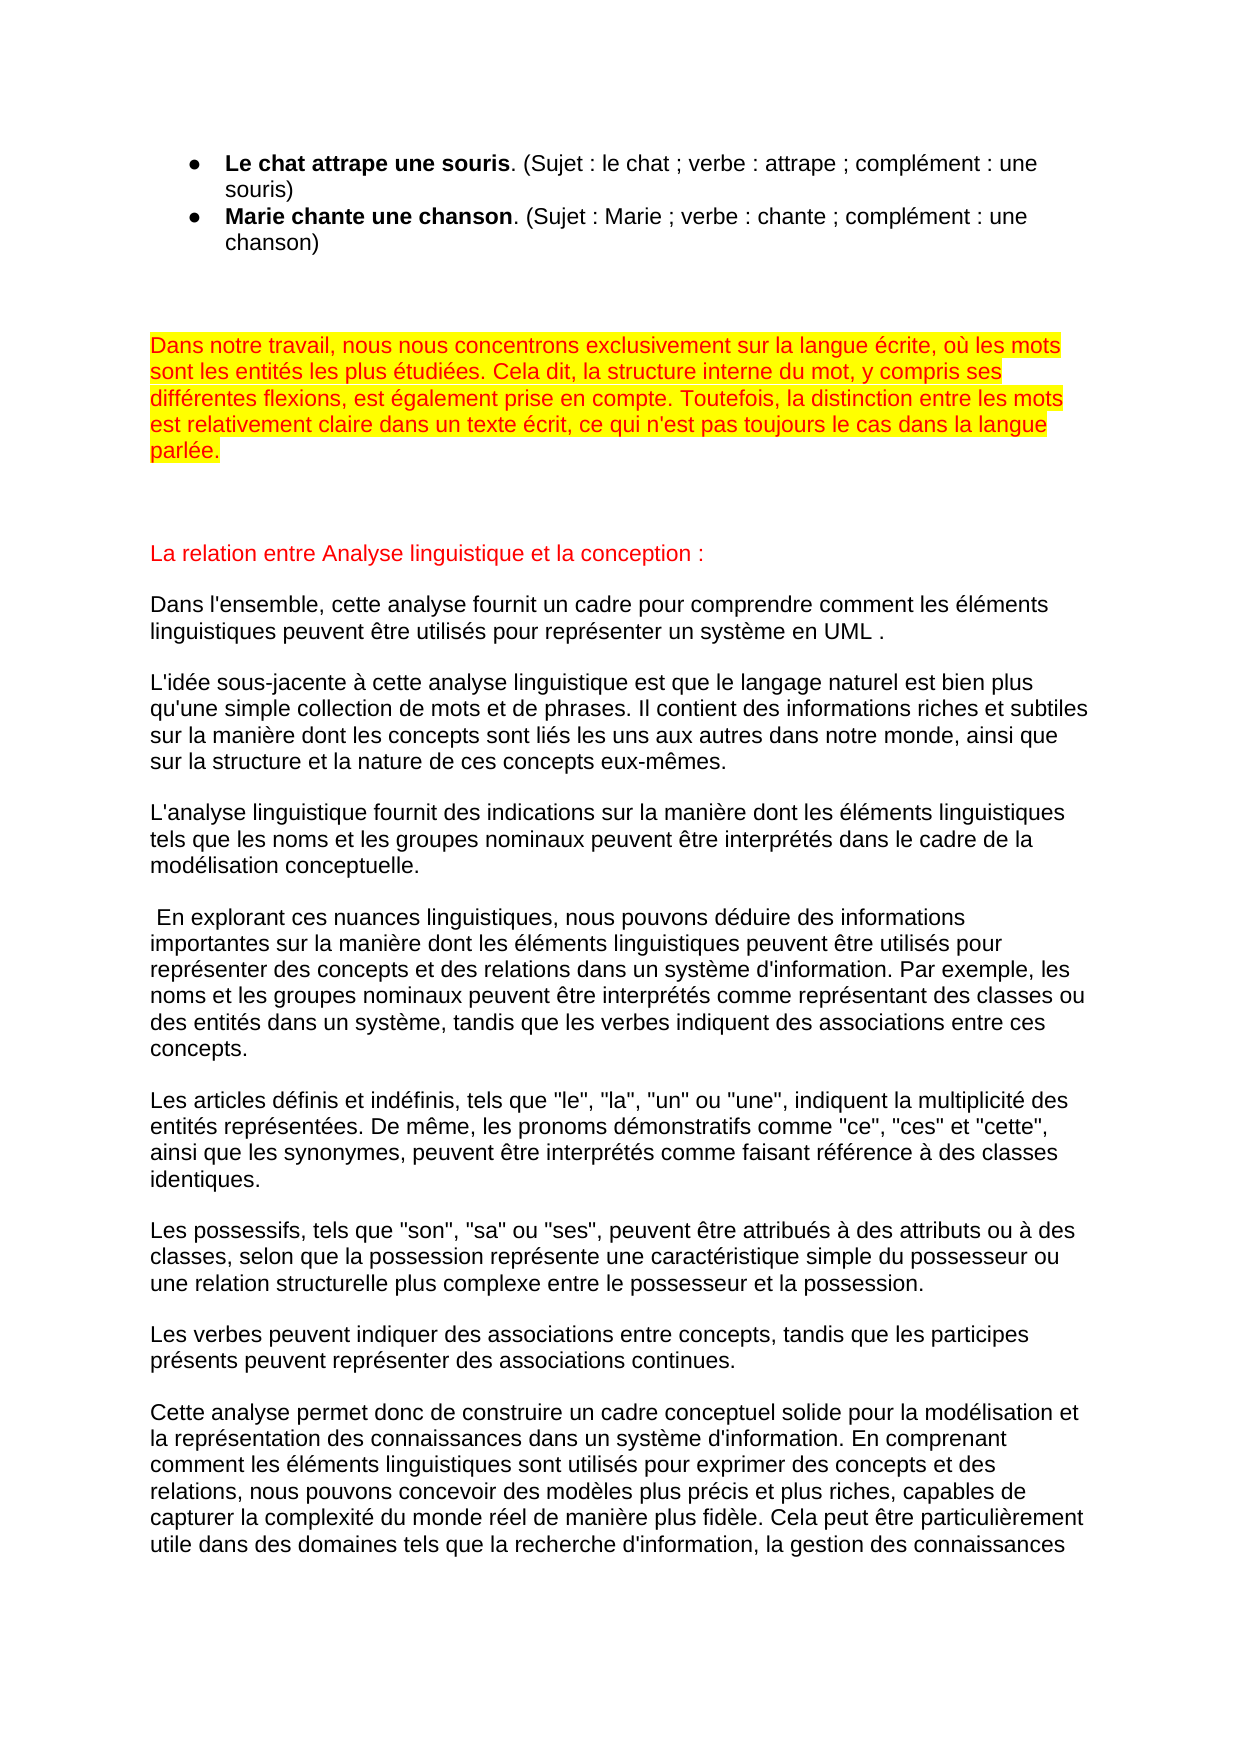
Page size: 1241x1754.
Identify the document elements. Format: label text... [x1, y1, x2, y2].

text En explorant ces nuances linguistiques, nous pouvons déduire des informations importantes sur la manière dont les éléments linguistiques peuvent être utilisés pour représenter des concepts et des relations dans un système d'information. Par exemple, les noms et les groupes nominaux peuvent être interprétés comme représentant des classes ou des entités dans un système, tandis que les verbes indiquent des associations entre ces concepts. [150, 903, 1090, 1062]
text L'idée sous-jacente à cette analyse linguistique est que le langage naturel est bien plus qu'une simple collection de mots et de phrases. Il contient des informations riches et subtiles sur la manière dont les concepts sont liés les uns aux autres dans notre monde, ainsi que sur la structure et la nature de ces concepts eux-mêmes. [150, 669, 1090, 774]
text Les possessifs, tels que "son", "sa" ou "ses", peuvent être attribués à des attributs ou à des classes, selon que la possession représente une caractéristique simple du possesseur ou une relation structurelle plus complexe entre le possesseur et la possession. [150, 1217, 1090, 1296]
text Les articles définis et indéfinis, tels que "le", "la", "un" ou "une", indiquent la multiplicité des entités représentées. De même, les pronoms démonstratifs comme "ce", "ces" et "cette", ainsi que les synonymes, peuvent être interprétés comme faisant référence à des classes identiques. [150, 1087, 1090, 1192]
text La relation entre Analyse linguistique et la conception : [150, 540, 1090, 566]
list Marie chante une chanson. (Sujet : Marie ; verbe : chante ; complément : une chanson) [187, 203, 1090, 255]
text Dans notre travail, nous nous concentrons exclusivement sur la langue écrite, où les mots sont les entités les plus étudiées. Cela dit, la structure interne du mot, y compris ses différentes flexions, est également prise en compte. Toutefois, la distinction entre les mots est relativement claire dans un texte écrit, ce qui n'est pas toujours le cas dans la langue parlée. [150, 332, 1090, 463]
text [150, 1399, 1090, 1557]
text L'analyse linguistique fournit des indications sur la manière dont les éléments linguistiques tels que les noms et les groupes nominaux peuvent être interprétés dans le cadre de la modélisation conceptuelle. [150, 799, 1090, 878]
text Dans l'ensemble, cette analyse fournit un cadre pour comprendre comment les éléments linguistiques peuvent être utilisés pour représenter un système en UML . [150, 591, 1090, 644]
list Le chat attrape une souris. (Sujet : le chat ; verbe : attrape ; complément : une souris) [187, 150, 1090, 203]
text Les verbes peuvent indiquer des associations entre concepts, tandis que les participes présents peuvent représenter des associations continues. [150, 1321, 1090, 1374]
